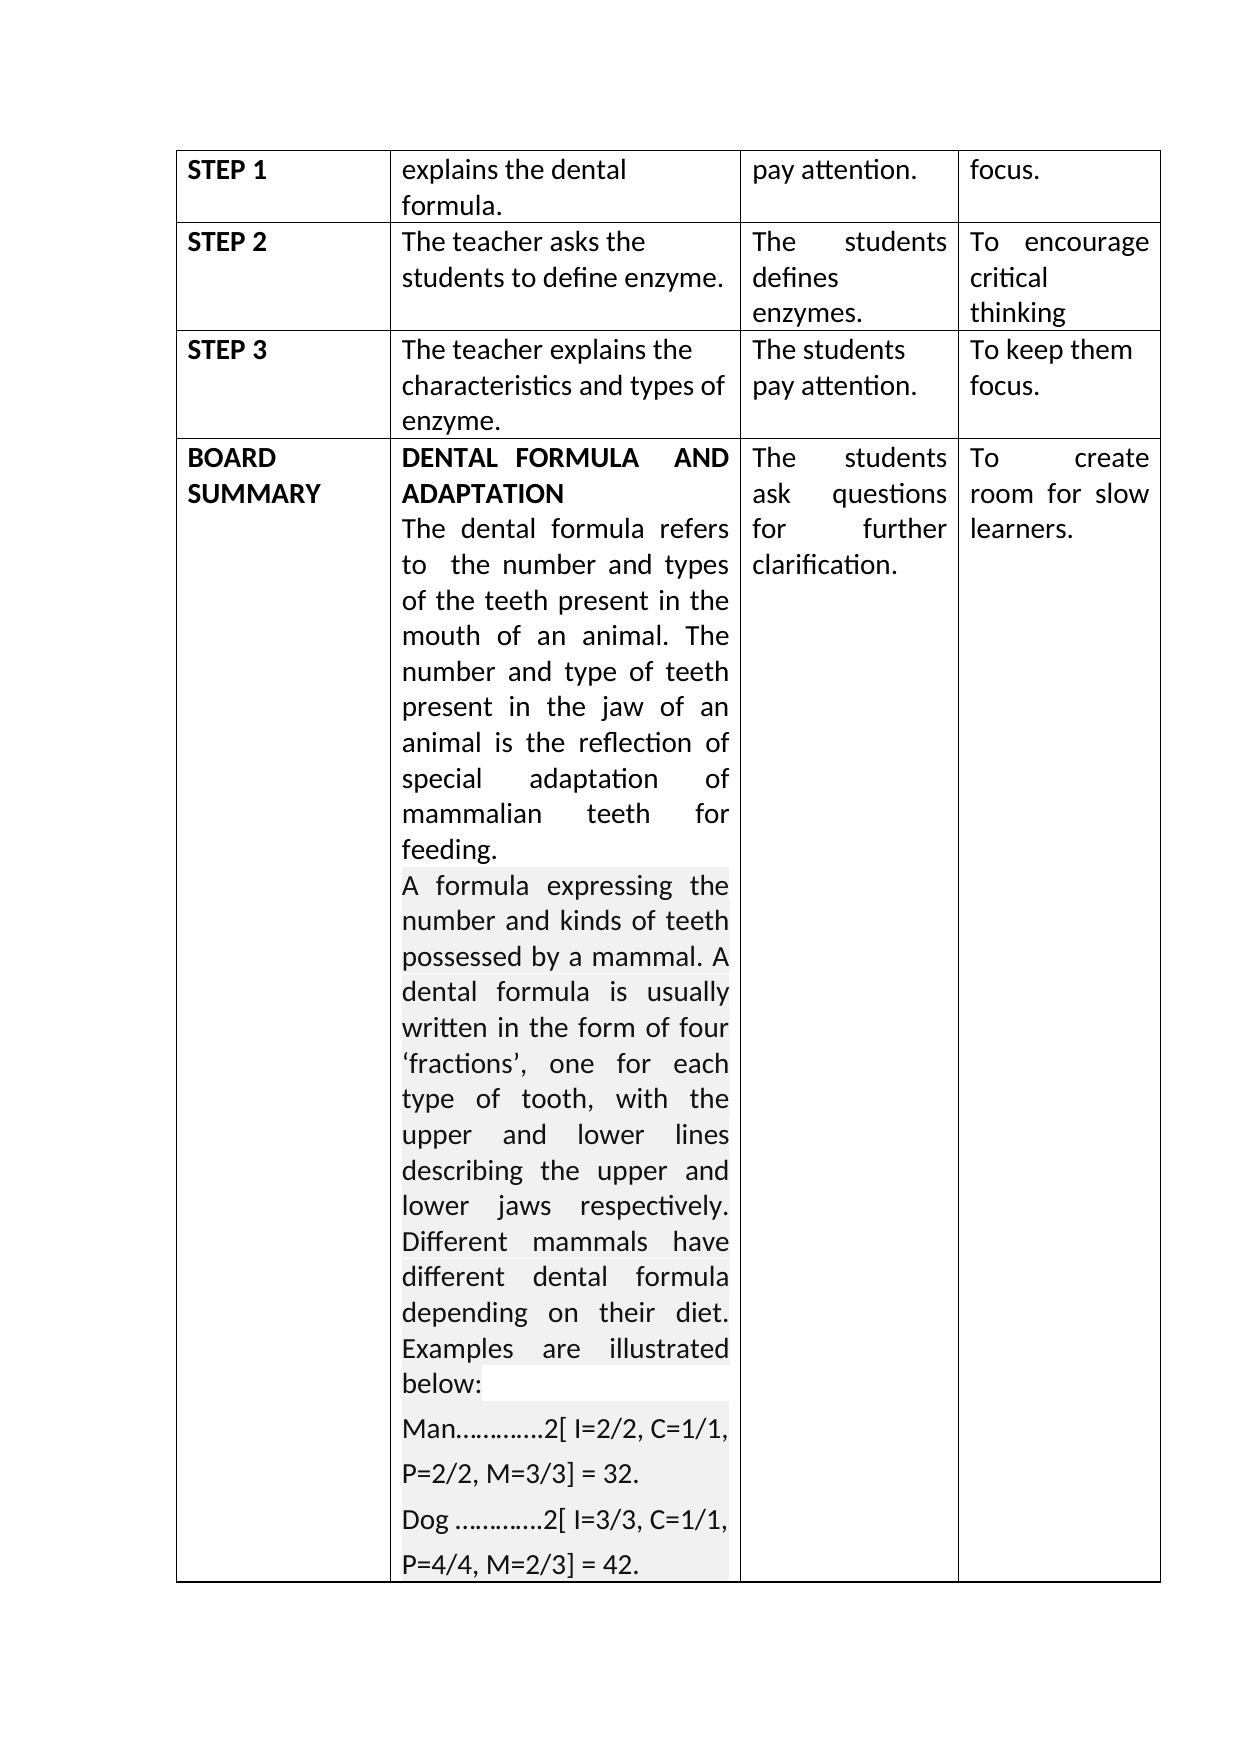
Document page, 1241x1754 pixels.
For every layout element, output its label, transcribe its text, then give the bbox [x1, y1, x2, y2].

table_cell The teacher asks the students to define enzyme. [391, 223, 740, 330]
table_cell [959, 439, 1160, 1581]
table_cell STEP 3 [177, 331, 390, 438]
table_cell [741, 151, 958, 222]
table_cell STEP 2 [177, 223, 390, 330]
table_cell The students pay attention. [741, 331, 958, 438]
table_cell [391, 151, 740, 222]
table_cell To keep them focus. [959, 331, 1160, 438]
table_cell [741, 439, 958, 1581]
table_cell The teacher explains the characteristics and types of enzyme. [391, 331, 740, 438]
table_cell The students defines enzymes. [741, 223, 958, 330]
table_cell BOARD SUMMARY [177, 439, 390, 1581]
table_cell To keep them focus. [959, 151, 1160, 222]
table_cell PRESENTATION STEP 1 [177, 151, 390, 222]
table_cell To encourage critical thinking [959, 223, 1160, 330]
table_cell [391, 439, 740, 1581]
